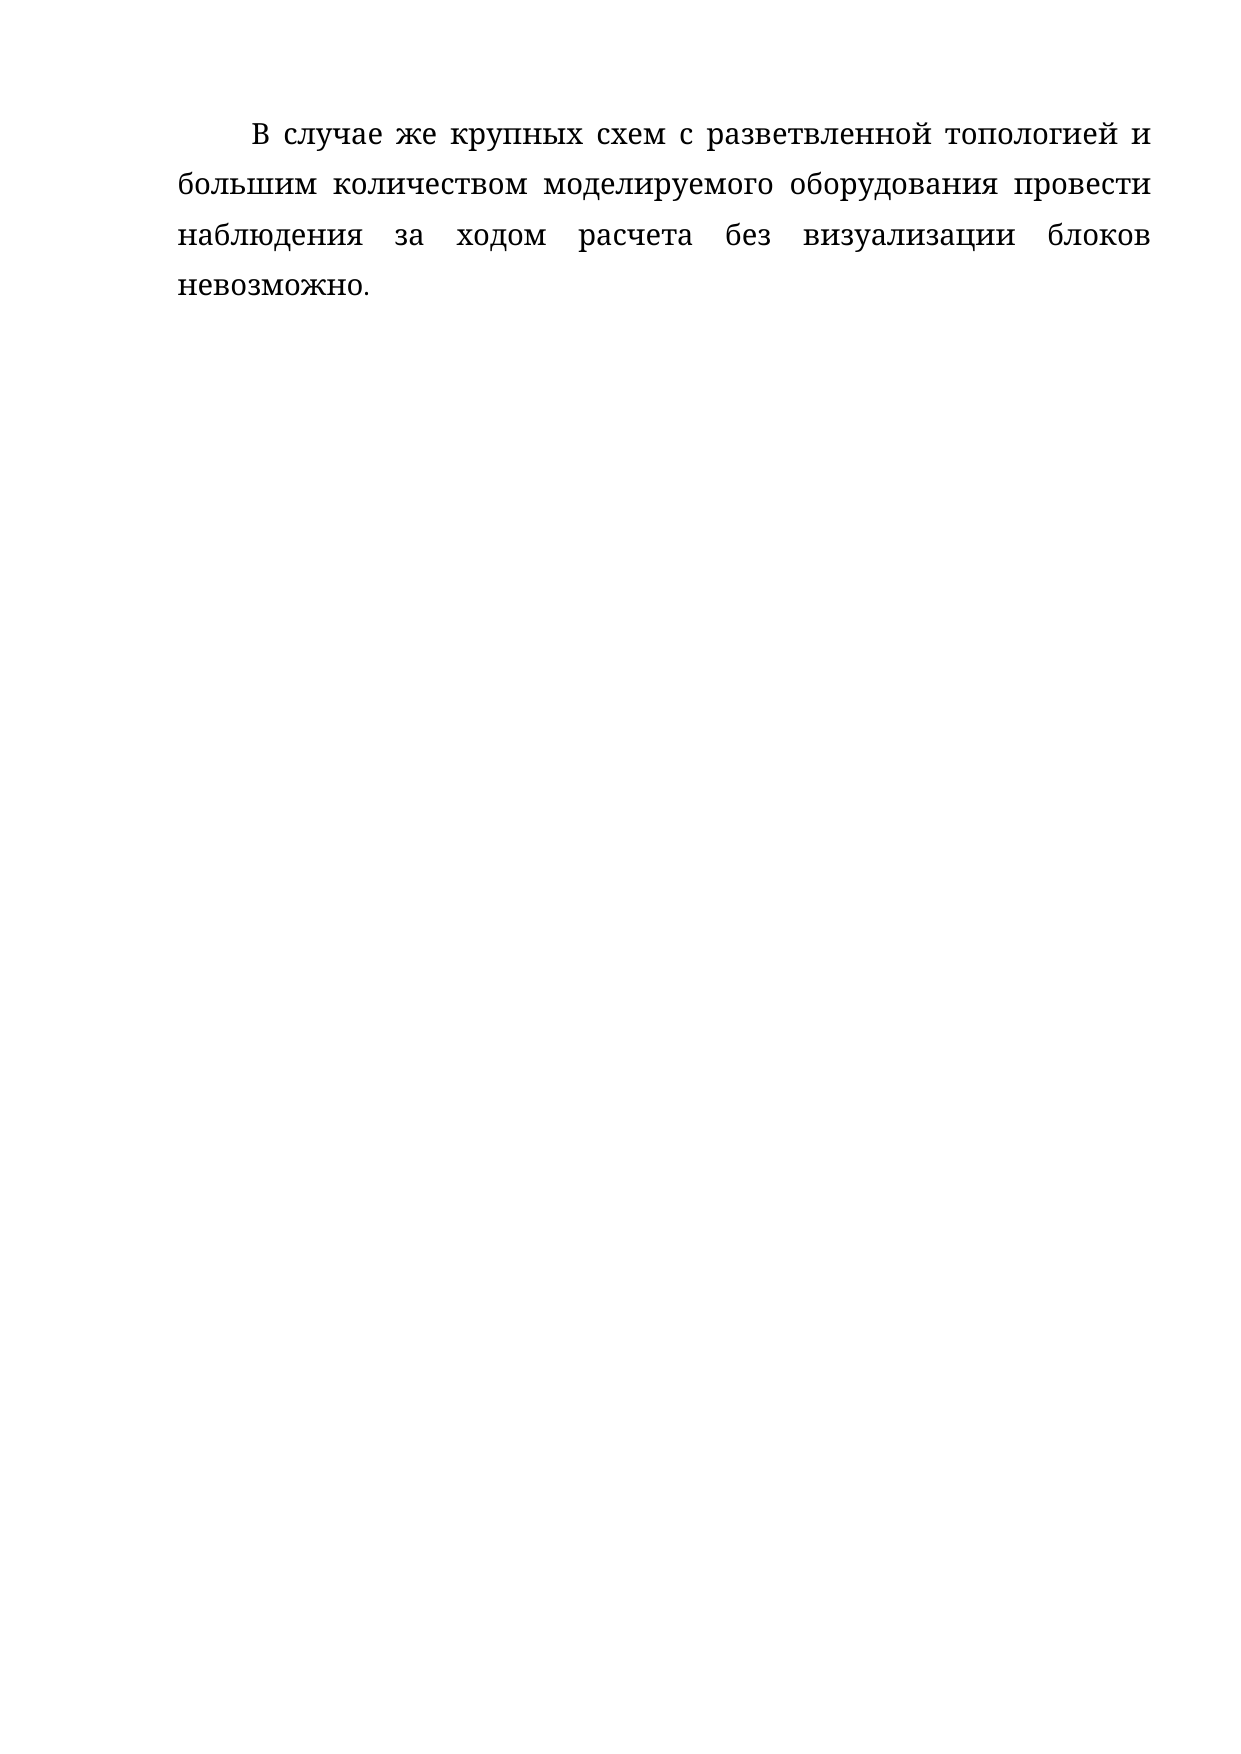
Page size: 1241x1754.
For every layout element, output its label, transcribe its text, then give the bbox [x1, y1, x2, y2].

text В случае же крупных схем с разветвленной топологией и большим количеством моделируемого оборудования провести наблюдения за ходом расчета без визуализации блоков невозможно. [177, 118, 1152, 303]
